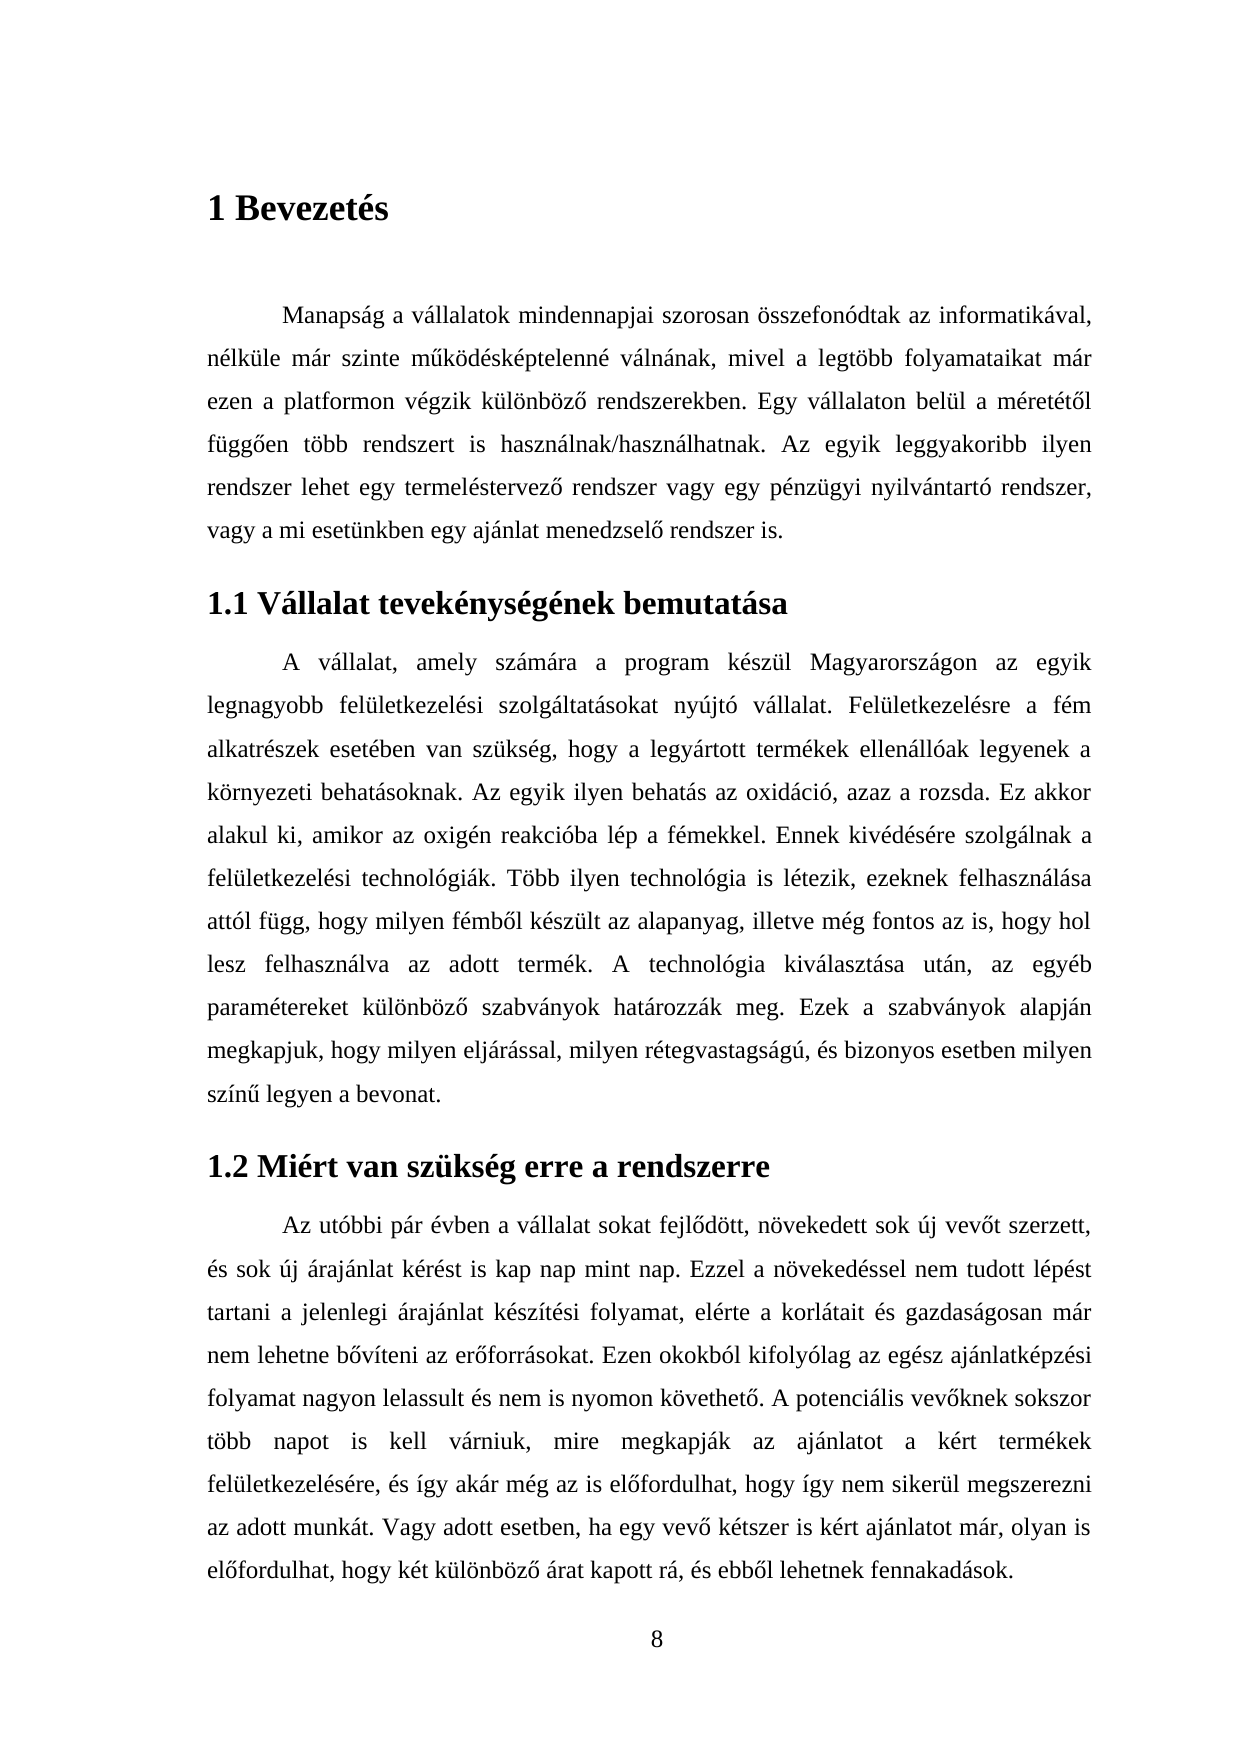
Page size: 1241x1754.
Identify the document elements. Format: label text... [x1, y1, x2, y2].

subtitle Vállalat tevekénységének bemutatása [207, 584, 1092, 622]
subtitle Miért van szükség erre a rendszerre [207, 1147, 1092, 1185]
subtitle Bevezetés [207, 185, 1092, 228]
text Az utóbbi pár évben a vállalat sokat fejlődött, növekedett sok új vevőt szerzett, és sok új árajánlat kérést is kap nap mint nap. Ezzel a növekedéssel nem tudott lépést tartani a jelenlegi árajánlat készítési folyamat, elérte a korlátait és gazdaságosan már nem lehetne bővíteni az erőforrásokat. Ezen okokból kifolyólag az egész ajánlatképzési folyamat nagyon lelassult és nem is nyomon követhető. A potenciális vevőknek sokszor több napot is kell várniuk, mire megkapják az ajánlatot a kért termékek felületkezelésére, és így akár még az is előfordulhat, hogy így nem sikerül megszerezni az adott munkát. Vagy adott esetben, ha egy vevő kétszer is kért ajánlatot már, olyan is előfordulhat, hogy két különböző árat kapott rá, és ebből lehetnek fennakadások. [207, 1211, 1092, 1584]
text A vállalat, amely számára a program készül Magyarországon az egyik legnagyobb felületkezelési szolgáltatásokat nyújtó vállalat. Felületkezelésre a fém alkatrészek esetében van szükség, hogy a legyártott termékek ellenállóak legyenek a környezeti behatásoknak. Az egyik ilyen behatás az oxidáció, azaz a rozsda. Ez akkor alakul ki, amikor az oxigén reakcióba lép a fémekkel. Ennek kivédésére szolgálnak a felületkezelési technológiák. Több ilyen technológia is létezik, ezeknek felhasználása attól függ, hogy milyen fémből készült az alapanyag, illetve még fontos az is, hogy hol lesz felhasználva az adott termék. A technológia kiválasztása után, az egyéb paramétereket különböző szabványok határozzák meg. Ezek a szabványok alapján megkapjuk, hogy milyen eljárással, milyen rétegvastagságú, és bizonyos esetben milyen színű legyen a bevonat. [207, 647, 1092, 1107]
text Manapság a vállalatok mindennapjai szorosan összefonódtak az informatikával, nélküle már szinte működésképtelenné válnának, mivel a legtöbb folyamataikat már ezen a platformon végzik különböző rendszerekben. Egy vállalaton belül a méretétől függően több rendszert is használnak/használhatnak. Az egyik leggyakoribb ilyen rendszer lehet egy termeléstervező rendszer vagy egy pénzügyi nyilvántartó rendszer, vagy a mi esetünkben egy ajánlat menedzselő rendszer is. [207, 300, 1092, 544]
